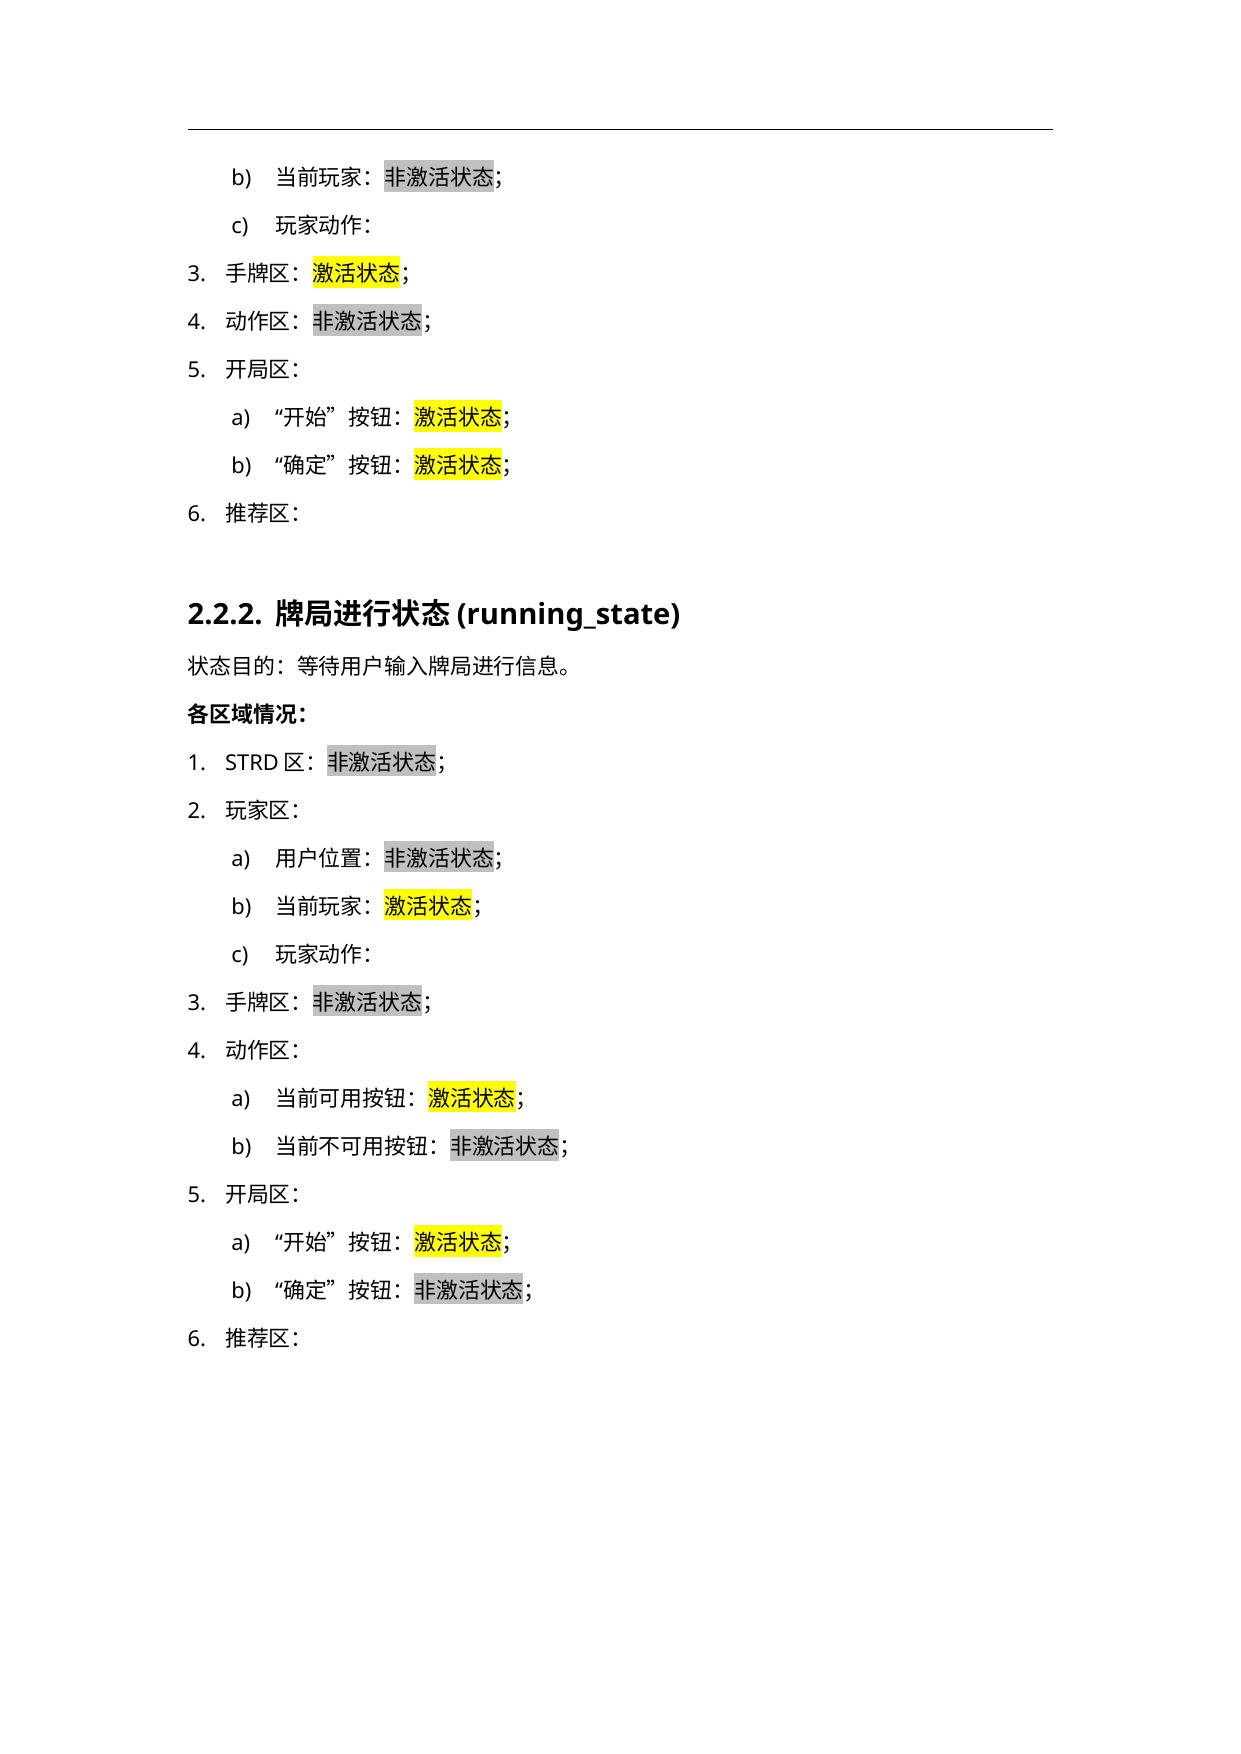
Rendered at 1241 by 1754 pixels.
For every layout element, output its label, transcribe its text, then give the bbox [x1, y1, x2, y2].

list “开始”按钮：激活状态； [231, 400, 414, 432]
list 动作区： [187, 1033, 1053, 1064]
list STRD区：非激活状态； [436, 745, 1053, 776]
list 手牌区：非激活状态； [187, 985, 1053, 1017]
list 开局区： [187, 1177, 1053, 1209]
subtitle 牌局进行状态 (running_state) [187, 590, 1053, 633]
list 用户位置：非激活状态； [231, 841, 384, 872]
text 状态目的：等待用户输入牌局进行信息。 [187, 649, 1053, 681]
list “确定”按钮：激活状态； [502, 448, 1053, 480]
list 当前玩家：激活状态； [231, 889, 1053, 921]
list 动作区：非激活状态； [187, 304, 313, 336]
list 手牌区：激活状态； [187, 256, 313, 288]
list 玩家区： [187, 793, 1053, 824]
list 手牌区：激活状态； [400, 256, 1053, 288]
list 推荐区： [187, 496, 1053, 528]
list “确定”按钮：激活状态； [231, 448, 414, 480]
list 当前不可用按钮：非激活状态； [231, 1129, 450, 1161]
list “开始”按钮：激活状态； [502, 1225, 1053, 1257]
list 当前玩家：非激活状态； [231, 160, 384, 192]
list 当前可用按钮：激活状态； [231, 1081, 1053, 1113]
list “确定”按钮：非激活状态； [231, 1273, 1053, 1305]
list 动作区：非激活状态； [422, 304, 1053, 336]
list 玩家动作： [231, 208, 1053, 240]
list “开始”按钮：激活状态； [231, 1225, 414, 1257]
list 当前玩家：非激活状态； [494, 160, 1053, 192]
list 玩家动作： [231, 937, 1053, 968]
list 当前不可用按钮：非激活状态； [559, 1129, 1053, 1161]
list STRD区：非激活状态； [187, 745, 327, 776]
list “开始”按钮：激活状态； [502, 400, 1053, 432]
list 开局区： [187, 352, 1053, 384]
list 用户位置：非激活状态； [494, 841, 1053, 872]
text 各区域情况： [187, 697, 1053, 728]
list 推荐区： [187, 1321, 1053, 1353]
